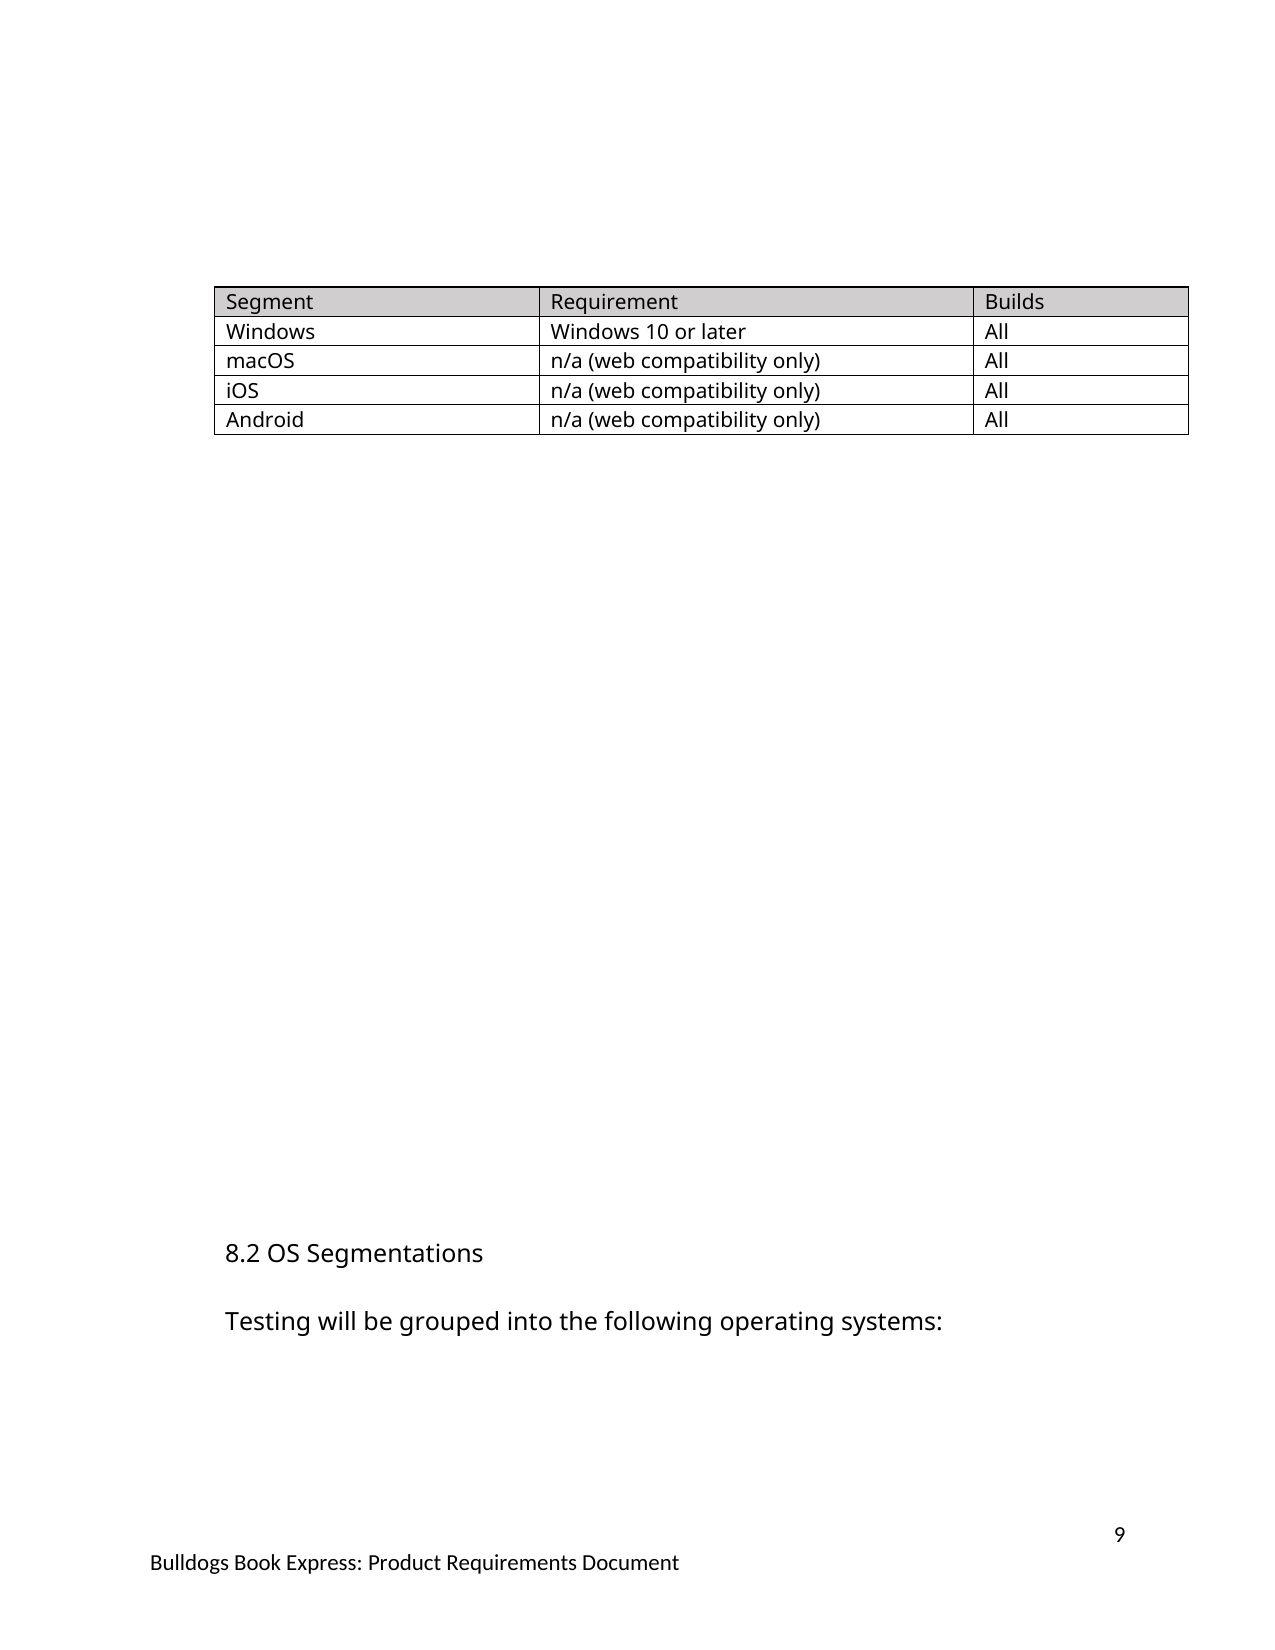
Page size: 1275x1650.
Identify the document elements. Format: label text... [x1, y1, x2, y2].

table_cell iOS [215, 376, 539, 404]
table_cell n/a (web compatibility only) [540, 376, 973, 404]
table_cell n/a (web compatibility only) [540, 405, 973, 434]
table_cell All [974, 317, 1188, 345]
table_cell All [974, 346, 1188, 375]
table_cell Windows 10 or later [540, 317, 973, 345]
table_cell Windows [215, 317, 539, 345]
table_cell Android [215, 405, 539, 434]
table_cell All [974, 405, 1188, 434]
table_cell All [974, 376, 1188, 404]
table_cell macOS [215, 346, 539, 375]
table_header Builds [974, 288, 1188, 316]
table_header Requirement [540, 288, 973, 316]
table_cell n/a (web compatibility only) [540, 346, 973, 375]
text Testing will be grouped into the following operating systems: [150, 1303, 1125, 1338]
table_header Segment [215, 288, 539, 316]
subtitle 8.2 OS Segmentations [150, 1235, 1125, 1269]
